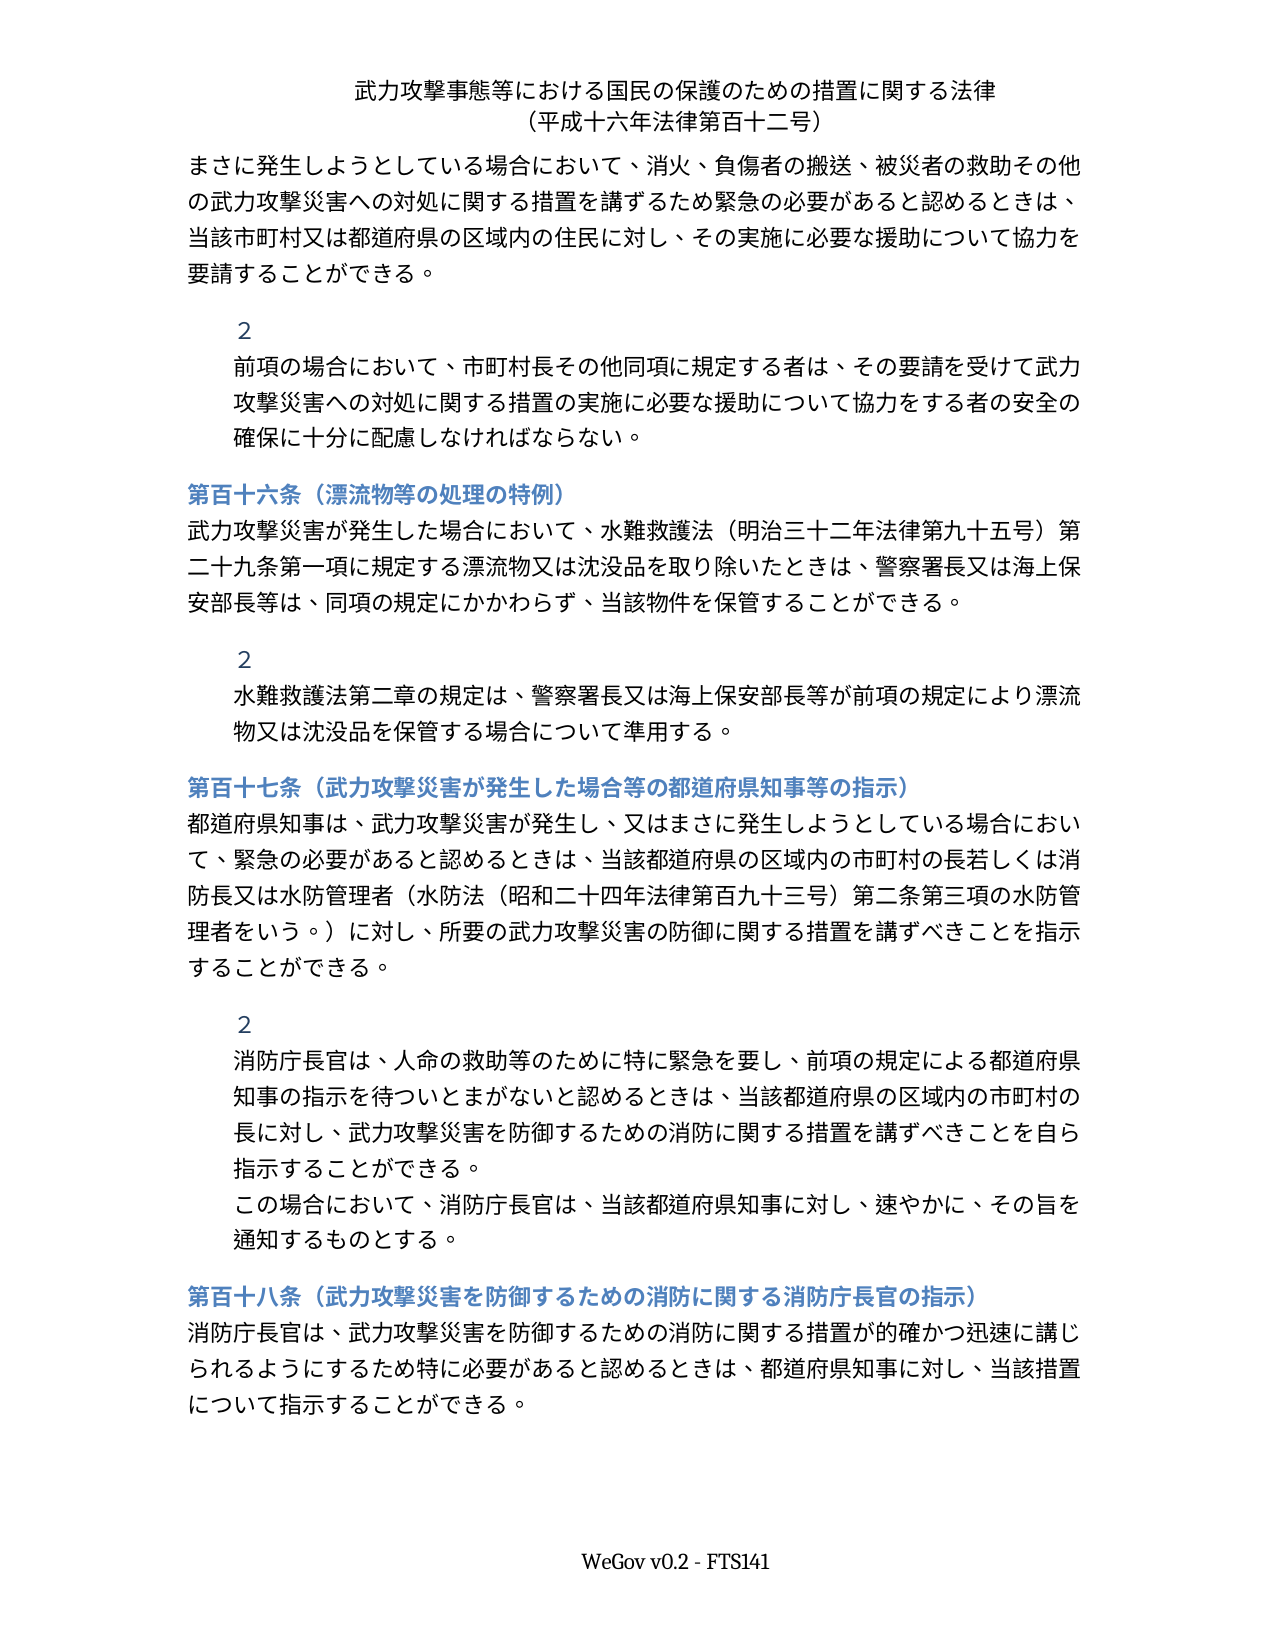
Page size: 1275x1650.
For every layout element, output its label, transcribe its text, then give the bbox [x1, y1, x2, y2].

subtitle 第百十七条（武力攻撃災害が発生した場合等の都道府県知事等の指示） [187, 772, 1087, 804]
text 都道府県知事は、武力攻撃災害が発生し、又はまさに発生しようとしている場合において、緊急の必要があると認めるときは、当該都道府県の区域内の市町村の長若しくは消防長又は水防管理者（水防法（昭和二十四年法律第百九十三号）第二条第三項の水防管理者をいう。）に対し、所要の武力攻撃災害の防御に関する措置を講ずべきことを指示することができる。 [187, 808, 1087, 983]
subtitle 第百十六条（漂流物等の処理の特例） [187, 479, 1087, 510]
text 水難救護法第二章の規定は、警察署長又は海上保安部長等が前項の規定により漂流物又は沈没品を保管する場合について準用する。 [233, 680, 1087, 747]
text 消防庁長官は、武力攻撃災害を防御するための消防に関する措置が的確かつ迅速に講じられるようにするため特に必要があると認めるときは、都道府県知事に対し、当該措置について指示することができる。 [187, 1317, 1087, 1420]
subtitle ２ [233, 314, 1087, 346]
text 消防庁長官は、人命の救助等のために特に緊急を要し、前項の規定による都道府県知事の指示を待ついとまがないと認めるときは、当該都道府県の区域内の市町村の長に対し、武力攻撃災害を防御するための消防に関する措置を講ずべきことを自ら指示することができる。 この場合において、消防庁長官は、当該都道府県知事に対し、速やかに、その旨を通知するものとする。 [233, 1045, 1087, 1256]
subtitle 第百十八条（武力攻撃災害を防御するための消防に関する消防庁長官の指示） [187, 1281, 1087, 1312]
text 前項の場合において、市町村長その他同項に規定する者は、その要請を受けて武力攻撃災害への対処に関する措置の実施に必要な援助について協力をする者の安全の確保に十分に配慮しなければならない。 [233, 351, 1087, 454]
text 武力攻撃災害が発生した場合において、水難救護法（明治三十二年法律第九十五号）第二十九条第一項に規定する漂流物又は沈没品を取り除いたときは、警察署長又は海上保安部長等は、同項の規定にかかわらず、当該物件を保管することができる。 [187, 515, 1087, 618]
subtitle ２ [233, 1009, 1087, 1040]
subtitle ２ [233, 644, 1087, 675]
